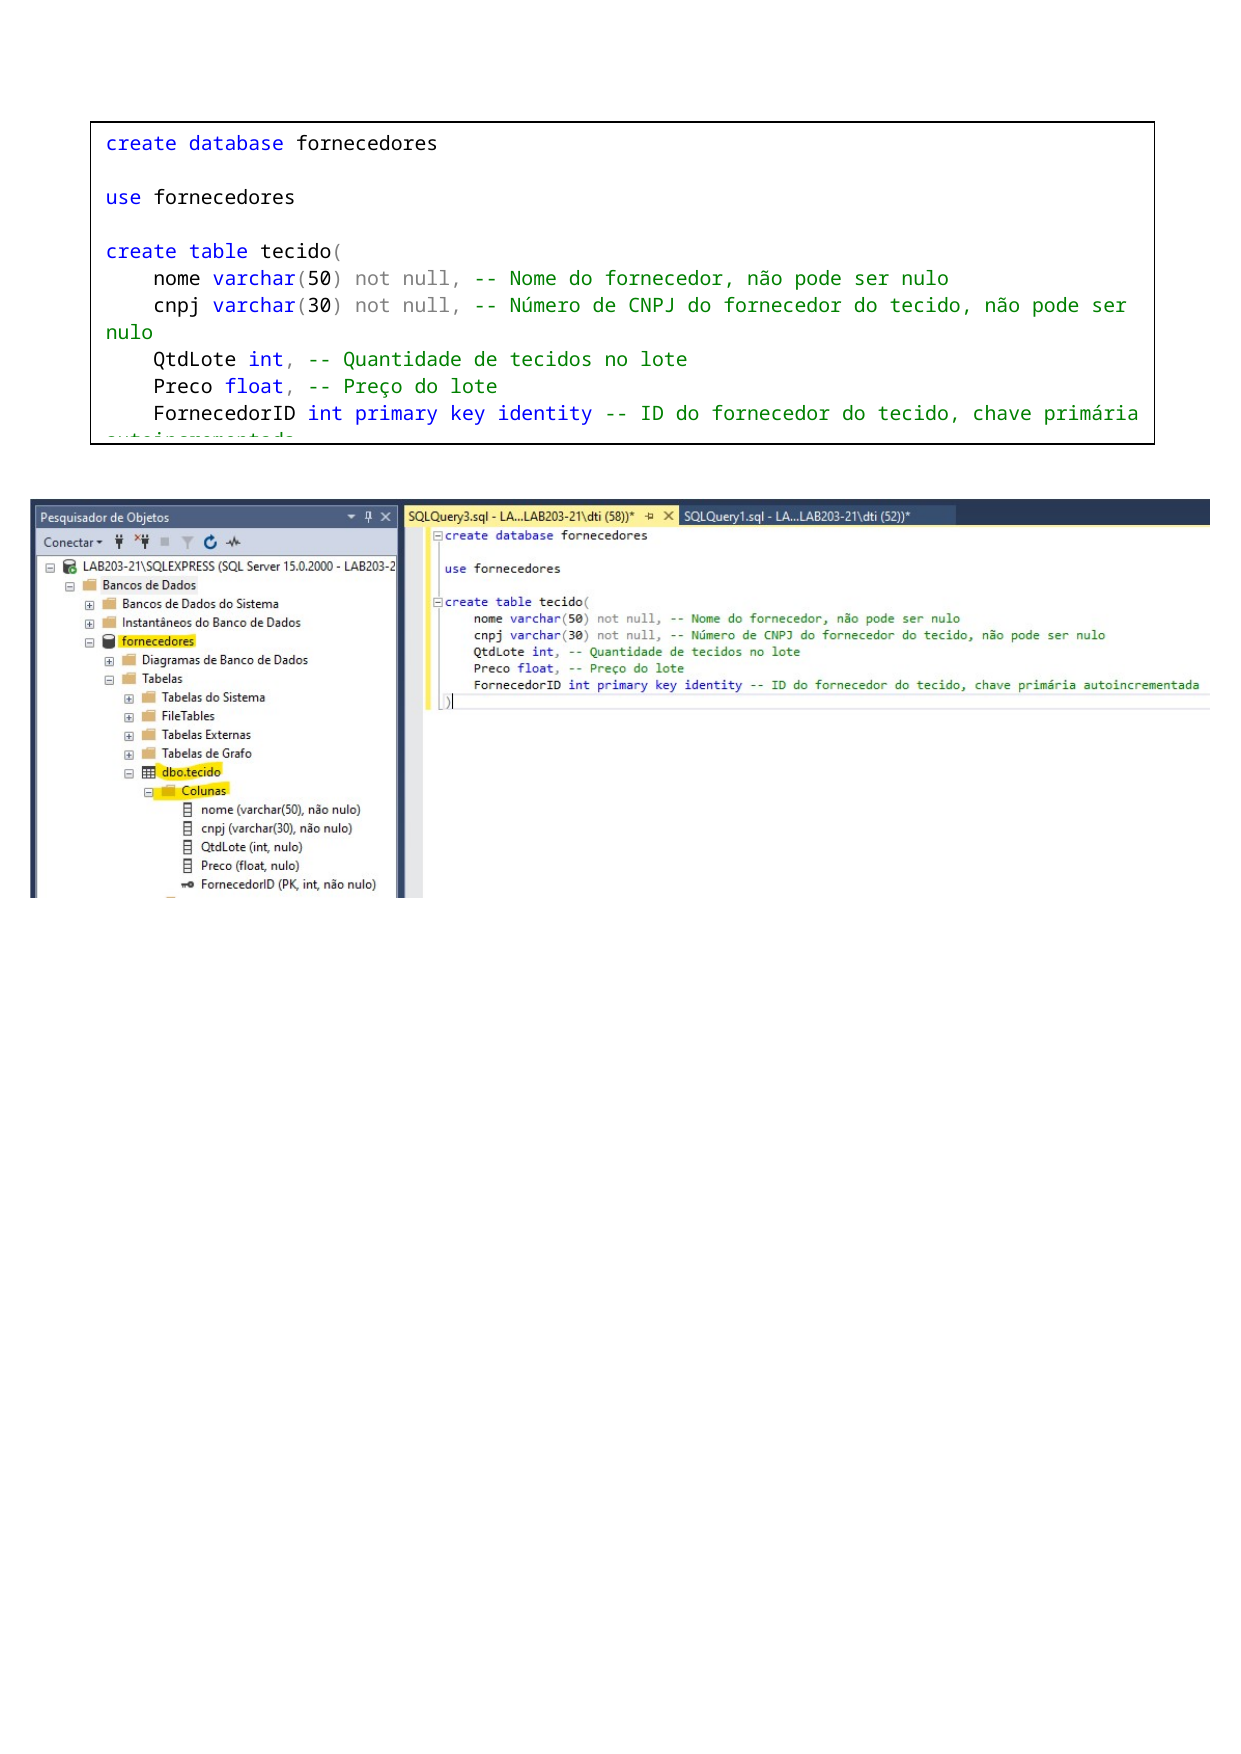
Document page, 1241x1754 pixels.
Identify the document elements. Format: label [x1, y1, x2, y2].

picture [30, 498, 1210, 898]
